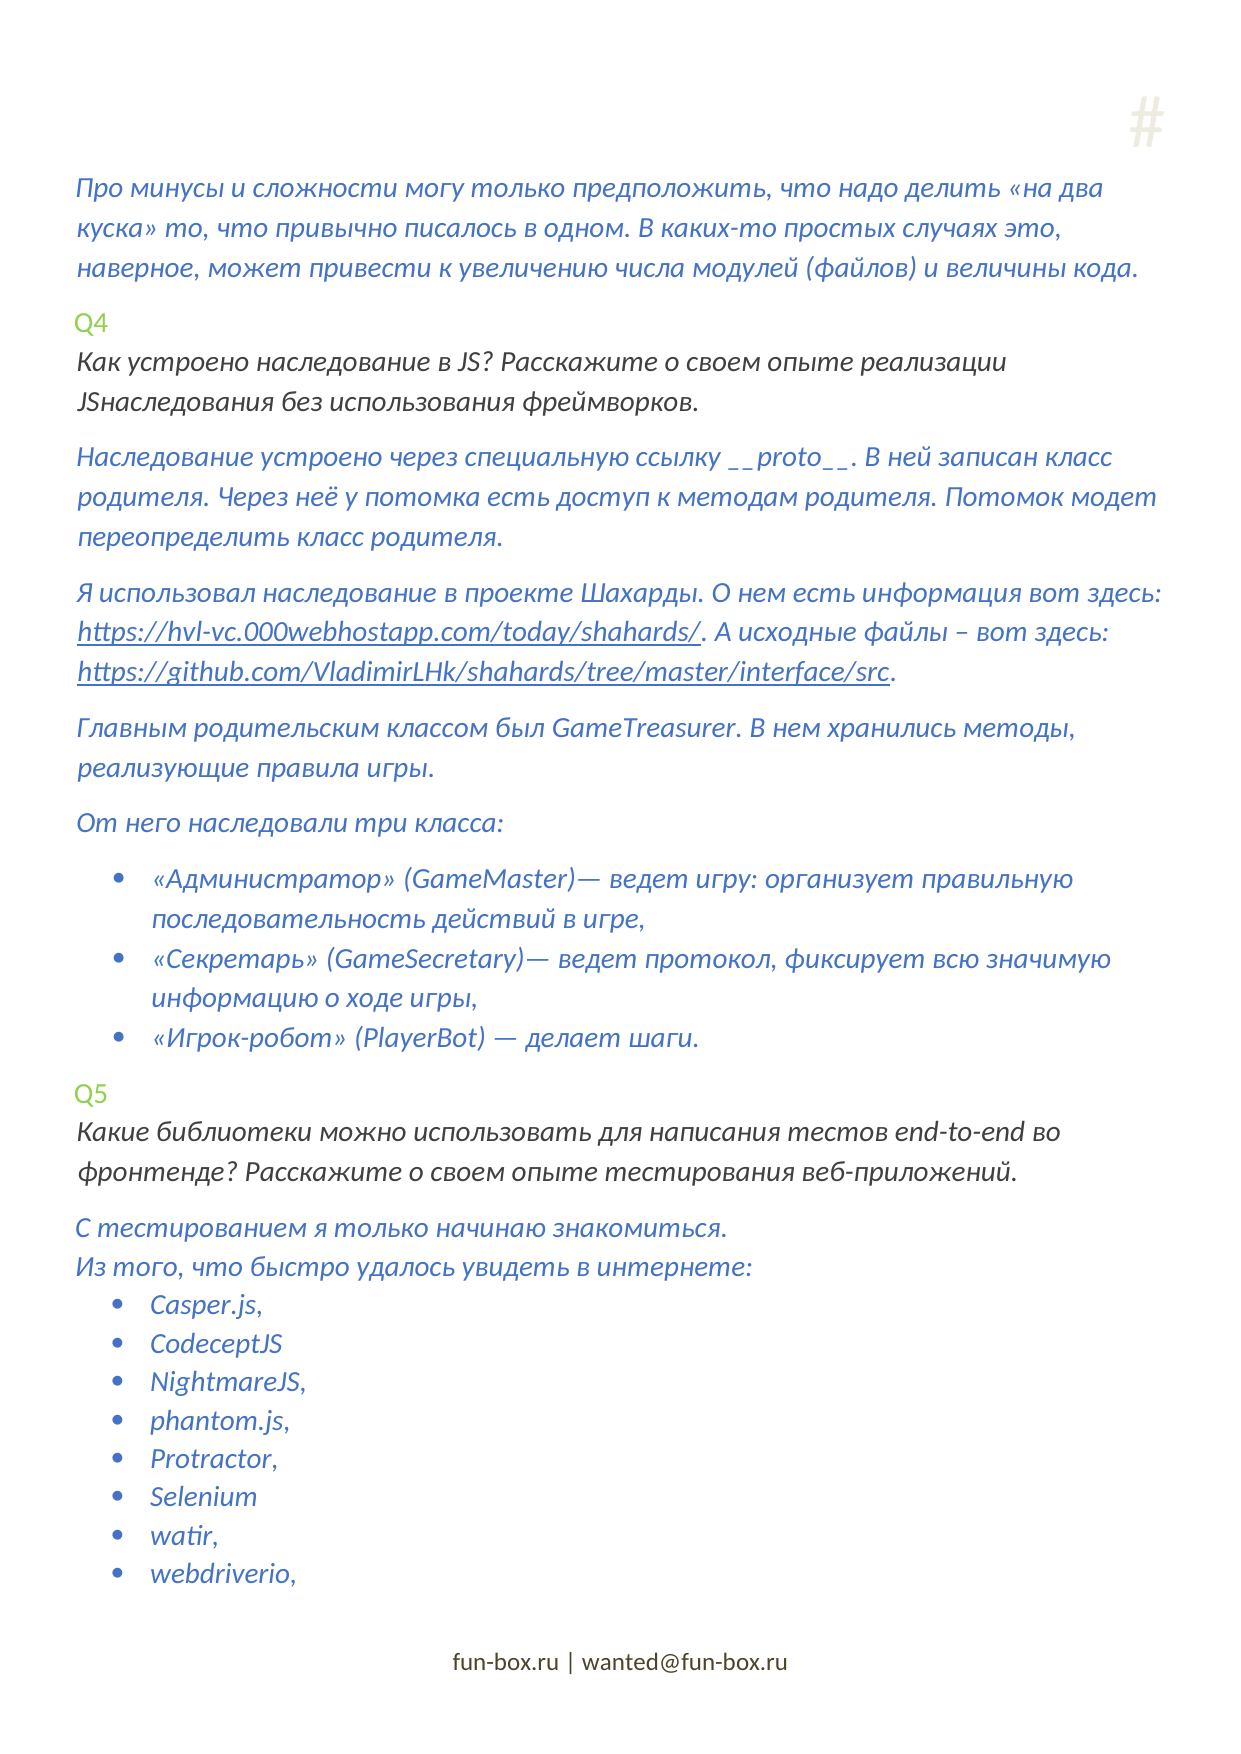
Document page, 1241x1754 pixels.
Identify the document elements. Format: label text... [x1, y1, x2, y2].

text Наследование устроено через специальную ссылку __proto__. В ней записан класс родителя. Через неё у потомка есть доступ к методам родителя. Потомок модет переопределить класс родителя. [76, 438, 1187, 554]
list Protractor, [112, 1440, 1187, 1476]
text От него наследовали три класса: [76, 804, 1187, 840]
text Из того, что быстро удалось увидеть в интернете: [75, 1248, 1187, 1283]
list «Секретарь» (GameSecretary)— ведет протокол, фиксирует всю значимую информацию о ходе игры, [113, 940, 1187, 1015]
subtitle Q4 [73, 304, 1187, 340]
subtitle Q5 [73, 1075, 1187, 1111]
text Главным родительским классом был GameTreasurer. В нем хранились методы, реализующие правила игры. [76, 709, 1187, 784]
list webdriverio, [112, 1555, 1187, 1591]
list «Игрок-робот» (PlayerBot) — делает шаги. [113, 1019, 1187, 1055]
list «Администратор» (GameMaster)— ведет игру: организует правильную последовательность действий в игре, [113, 860, 1187, 935]
text Про минусы и сложности могу только предположить, что надо делить «на два куска» то, что привычно писалось в одном. В каких-то простых случаях это, наверное, может привести к увеличению числа модулей (файлов) и величины кода. [75, 169, 1187, 284]
list Selenium [112, 1478, 1187, 1514]
text Какие библиотеки можно использовать для написания тестов end-to-end во фронтенде? Расскажите о своем опыте тестирования веб-приложений. [76, 1113, 1187, 1189]
text С тестированием я только начинаю знакомиться. [75, 1209, 1187, 1245]
text Я использовал наследование в проекте Шахарды. О нем есть информация вот здесь: https://hvl-vc.000webhostapp.com/today/shahards/. А исходные файлы – вот здесь: https://github.com/VladimirLHk/shahards/tree/master/interface/src. [76, 574, 1187, 689]
list watir, [112, 1517, 1187, 1553]
list CodeceptJS [112, 1325, 1187, 1360]
text Как устроено наследование в JS? Расскажите о своем опыте реализации JSнаследования без использования фреймворков. [76, 343, 1187, 418]
list NightmareJS, [112, 1363, 1187, 1399]
list Casper.js, [112, 1286, 1187, 1322]
list phantom.js, [112, 1402, 1187, 1437]
